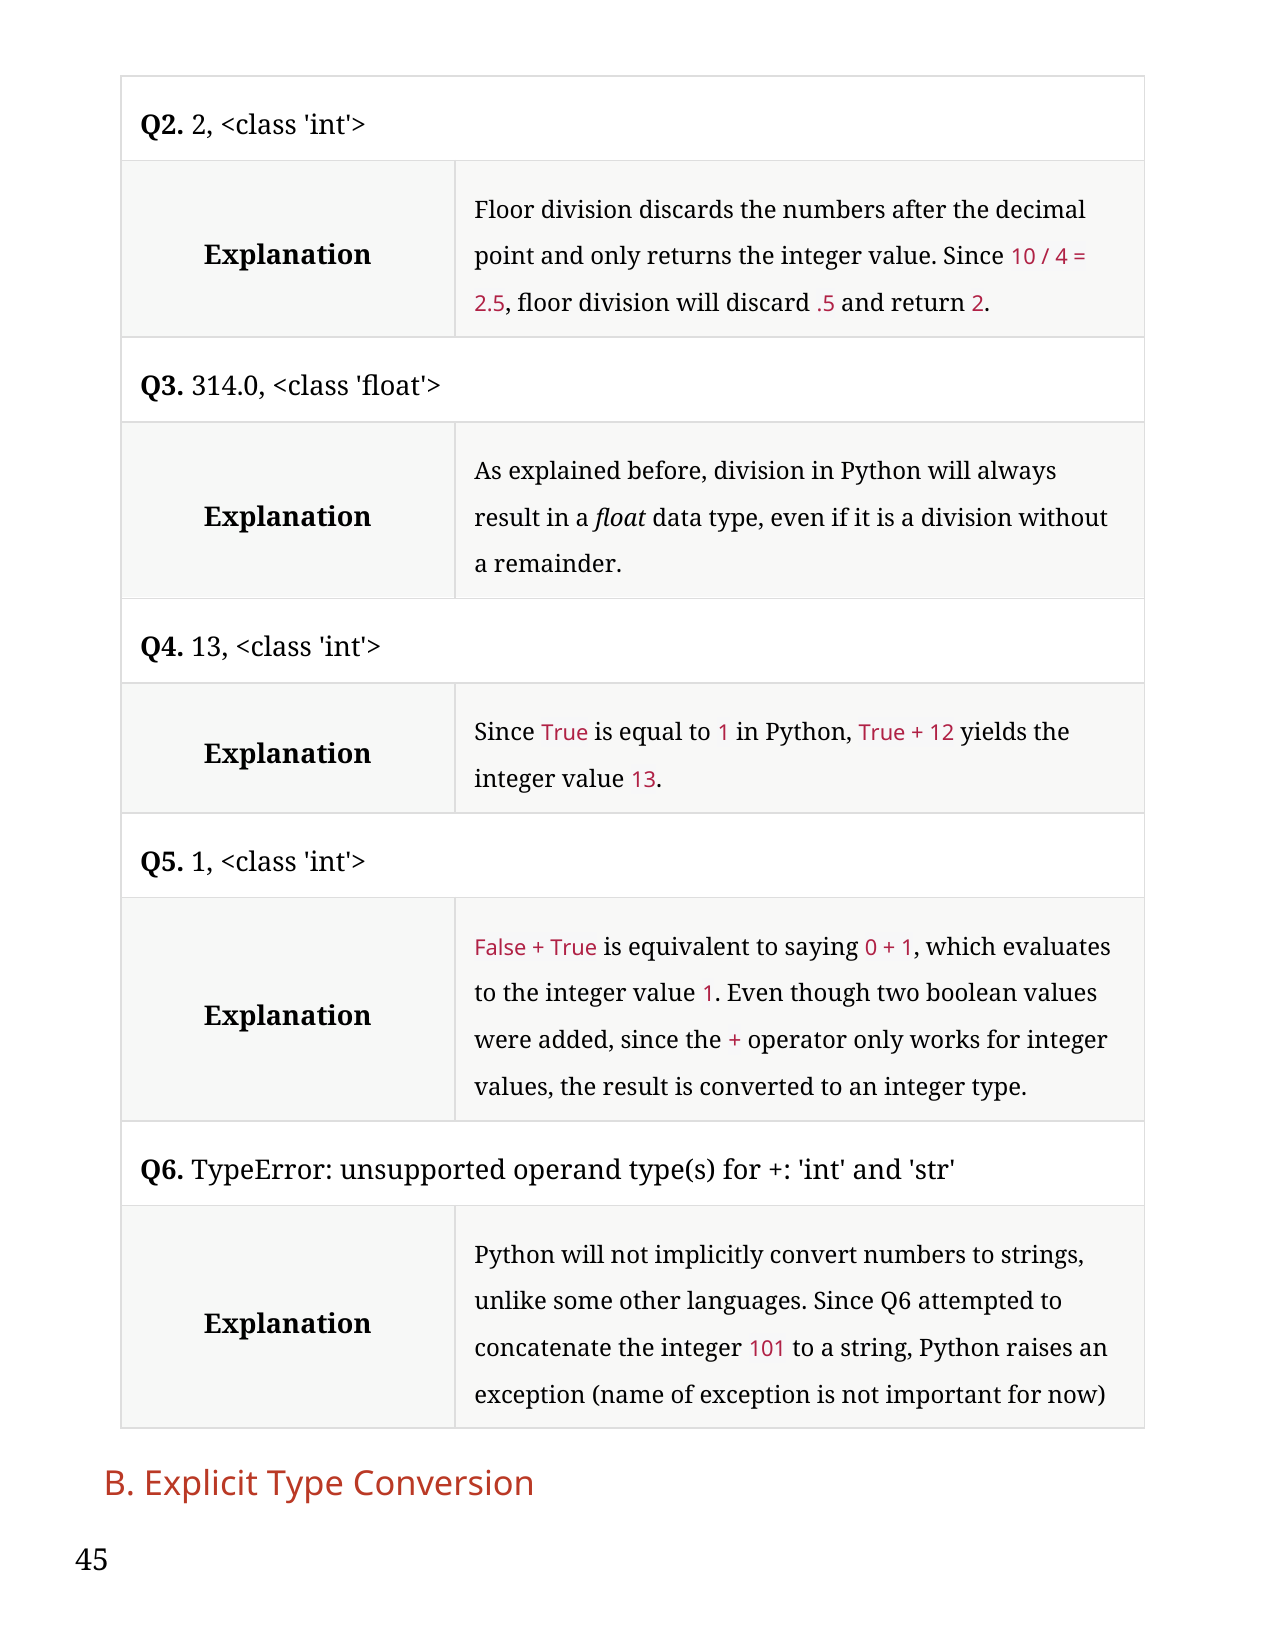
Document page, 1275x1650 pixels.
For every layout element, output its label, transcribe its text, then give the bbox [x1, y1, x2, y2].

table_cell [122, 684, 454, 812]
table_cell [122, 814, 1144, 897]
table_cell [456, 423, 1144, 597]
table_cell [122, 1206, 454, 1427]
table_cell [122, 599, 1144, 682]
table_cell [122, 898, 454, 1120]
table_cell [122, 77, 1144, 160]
subtitle B. Explicit Type Conversion [103, 1459, 1172, 1506]
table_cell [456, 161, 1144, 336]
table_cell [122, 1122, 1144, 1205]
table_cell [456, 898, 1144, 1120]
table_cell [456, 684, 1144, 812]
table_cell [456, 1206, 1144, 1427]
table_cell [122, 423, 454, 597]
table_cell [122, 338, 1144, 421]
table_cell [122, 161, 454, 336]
